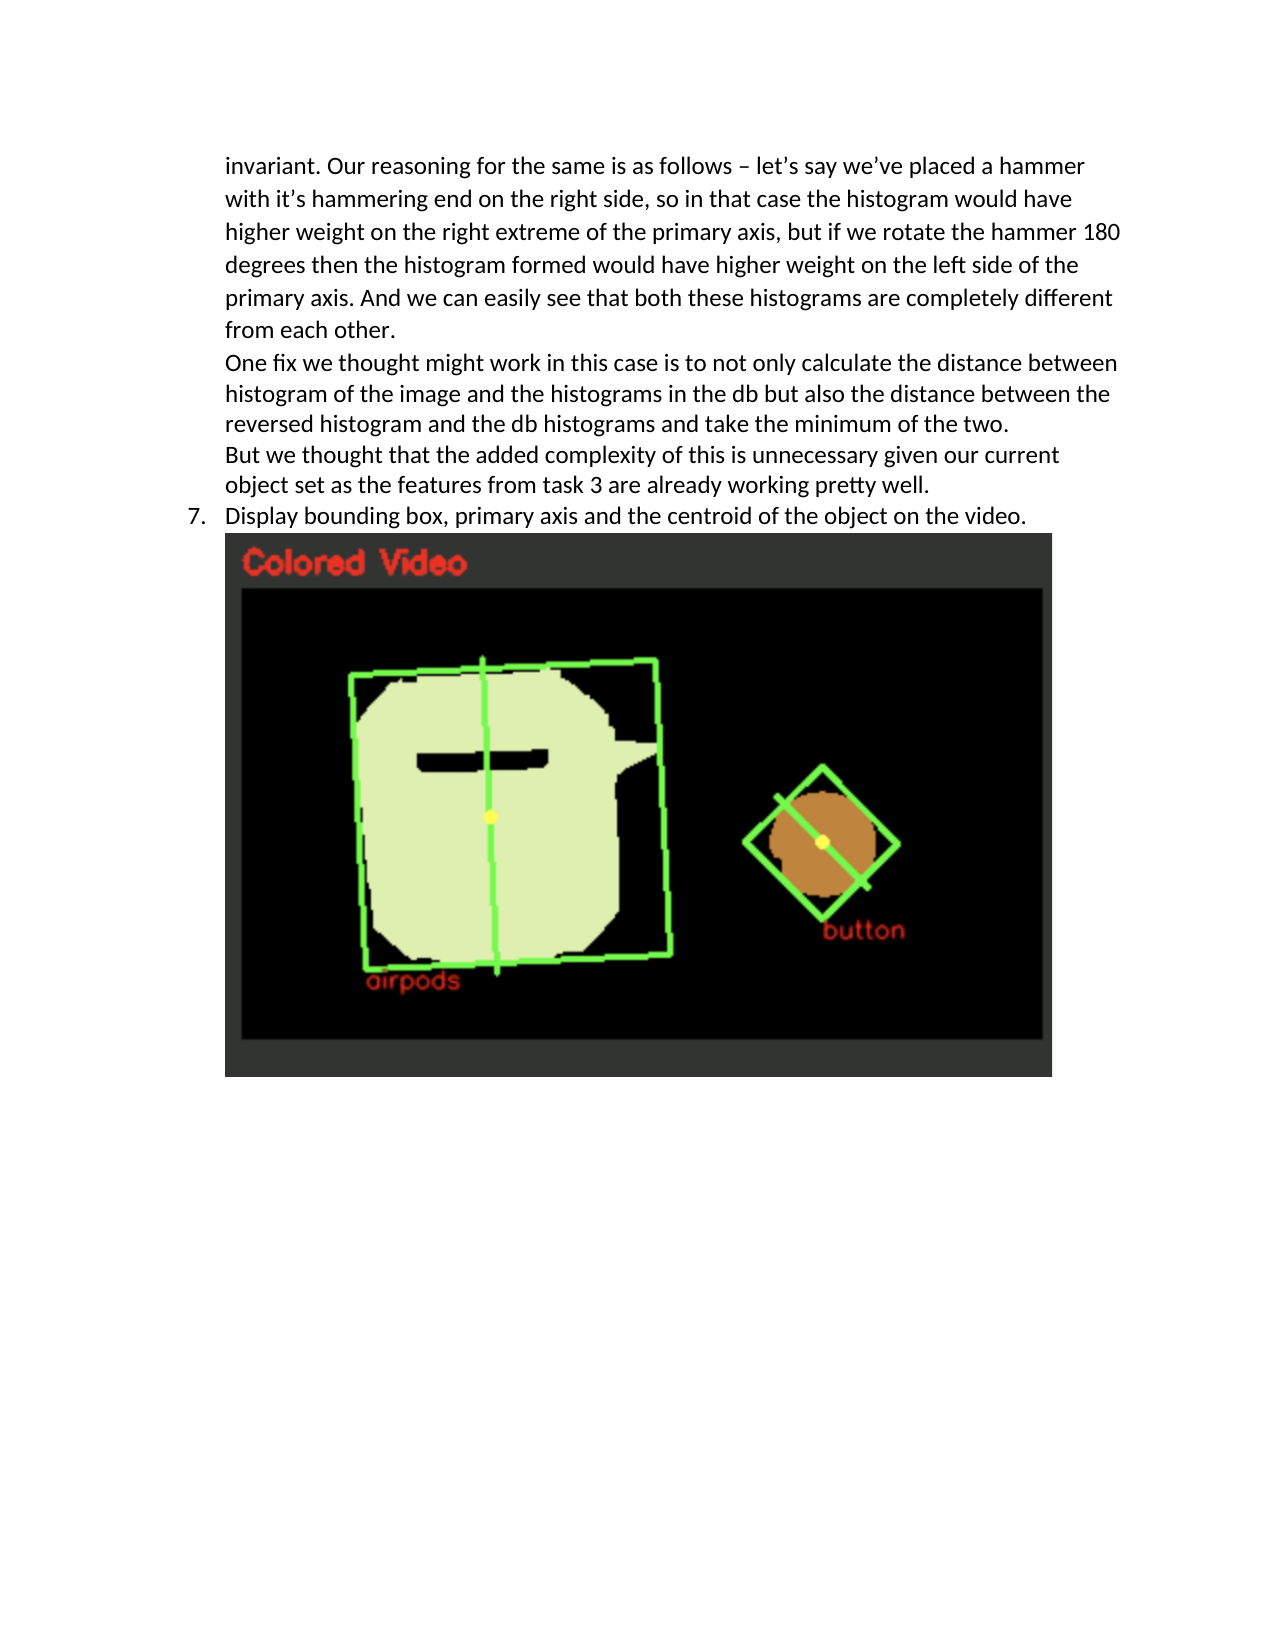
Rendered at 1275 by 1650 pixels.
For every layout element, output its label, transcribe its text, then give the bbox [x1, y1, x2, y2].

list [187, 150, 1125, 345]
picture [225, 533, 1053, 1077]
list One fix we thought might work in this case is to not only calculate the distance between histogram of the image and the histograms in the db but also the distance between the reversed histogram and the db histograms and take the minimum of the two. [225, 347, 1125, 439]
list Display bounding box, primary axis and the centroid of the object on the video. [187, 500, 1125, 531]
list But we thought that the added complexity of this is unnecessary given our current object set as the features from task 3 are already working pretty well. [225, 439, 1125, 500]
